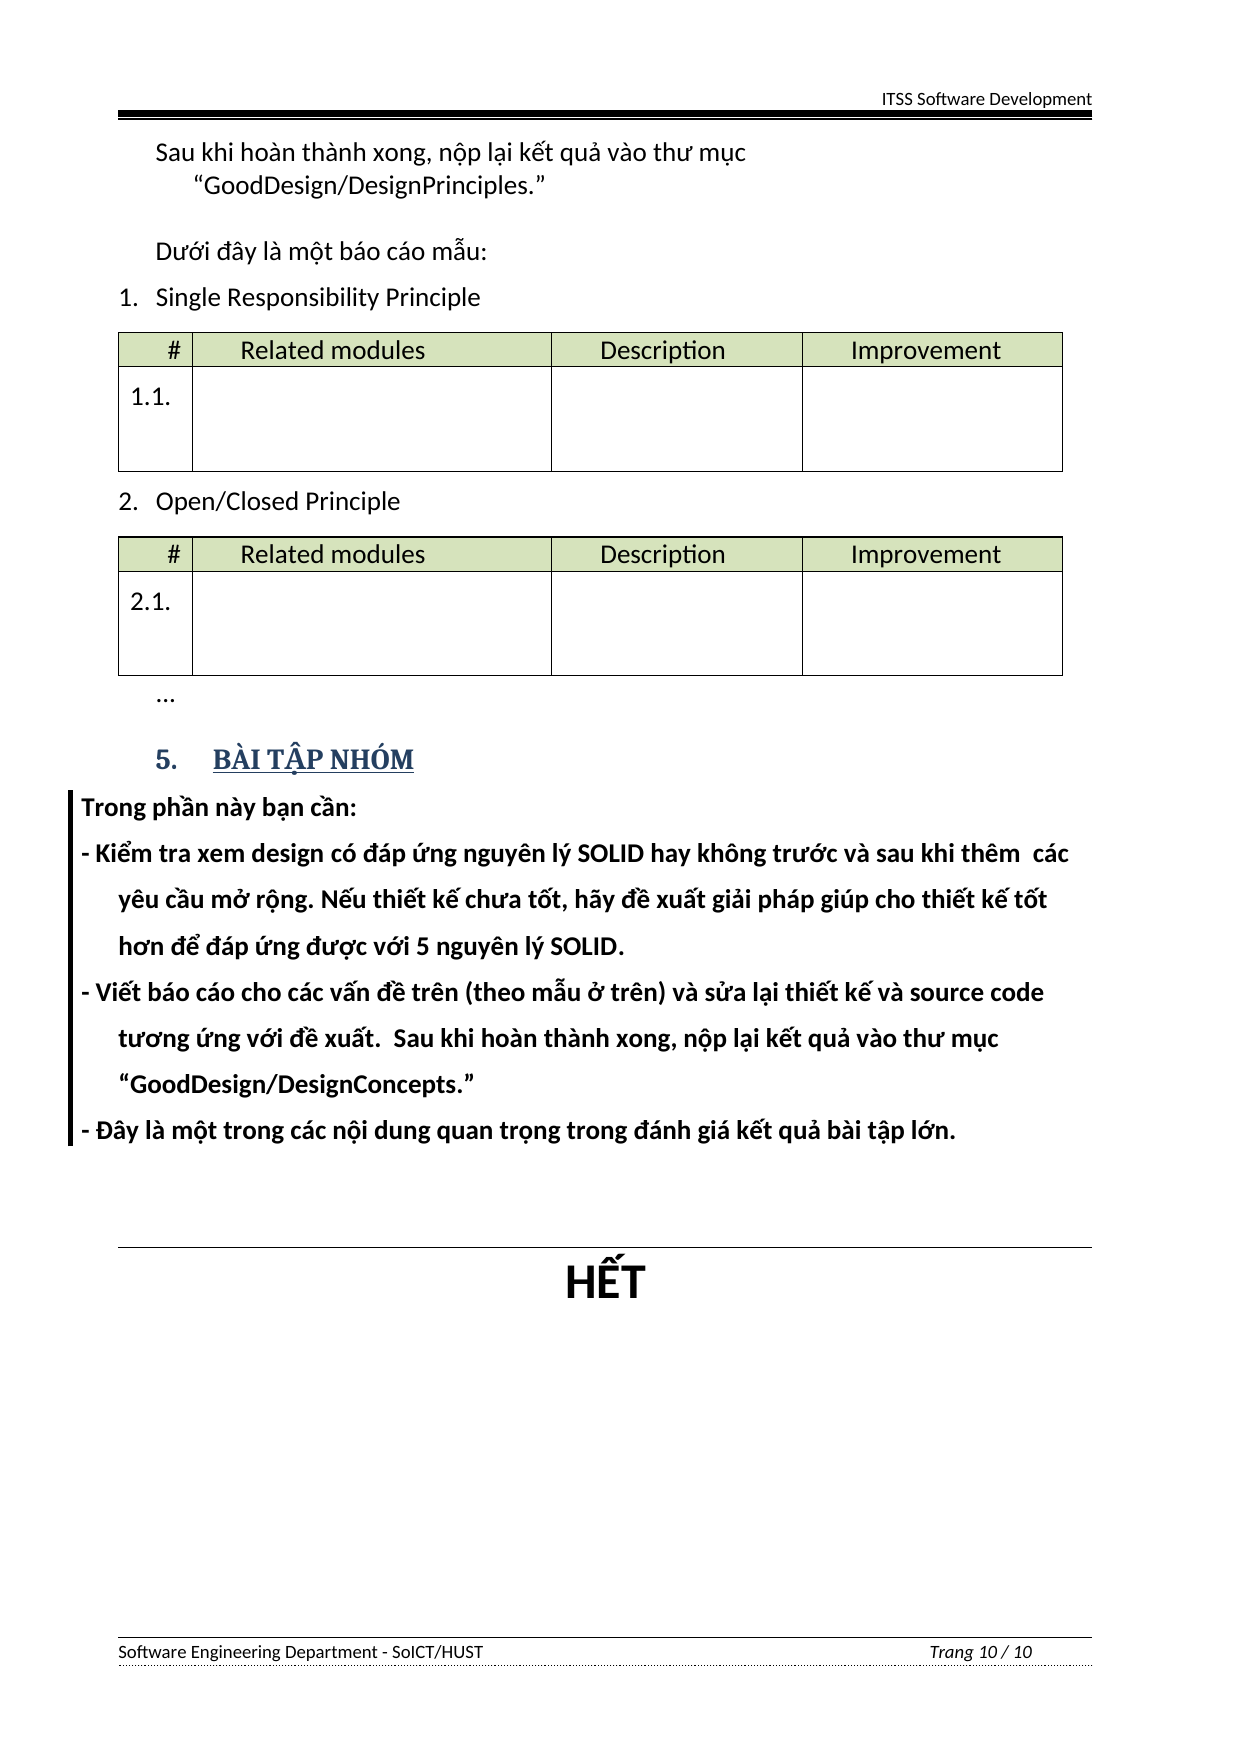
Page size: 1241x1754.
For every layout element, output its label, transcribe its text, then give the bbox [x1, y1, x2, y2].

text Dưới đây là một báo cáo mẫu: [155, 234, 1092, 267]
list - Đây là một trong các nội dung quan trọng trong đánh giá kết quả bài tập lớn. [73, 1113, 1092, 1146]
list Open/Closed Principle [118, 484, 1092, 517]
list Single Responsibility Principle [118, 280, 1092, 313]
table_cell [119, 367, 192, 471]
table_header Improvement [803, 333, 1062, 366]
table_header Description [552, 538, 802, 571]
table_cell [119, 572, 192, 675]
text HẾT [118, 1248, 1092, 1311]
text ... [155, 676, 1092, 709]
table_cell [552, 572, 802, 675]
text Sau khi hoàn thành xong, nộp lại kết quả vào thư mục “GoodDesign/DesignPrinciples.” [155, 135, 1092, 201]
table_header Related modules [193, 333, 551, 366]
subtitle BÀI TẬP NHÓM [155, 743, 1092, 777]
list - Viết báo cáo cho các vấn đề trên (theo mẫu ở trên) và sửa lại thiết kế và source code tương ứng với đề xuất. Sau khi hoàn thành xong, nộp lại kết quả vào thư mục “GoodDesign/DesignConcepts.” [73, 975, 1092, 1100]
table_header # [119, 538, 192, 571]
table_cell [803, 367, 1062, 471]
table_cell [803, 572, 1062, 675]
table_header Description [552, 333, 802, 366]
table_header Improvement [803, 538, 1062, 571]
table_cell [193, 572, 551, 675]
table_cell [552, 367, 802, 471]
list - Kiểm tra xem design có đáp ứng nguyên lý SOLID hay không trước và sau khi thêm các yêu cầu mở rộng. Nếu thiết kế chưa tốt, hãy đề xuất giải pháp giúp cho thiết kế tốt hơn để đáp ứng được với 5 nguyên lý SOLID. [73, 836, 1092, 962]
list Trong phần này bạn cần: [73, 790, 1092, 823]
table_header # [119, 333, 192, 366]
table_cell [193, 367, 551, 471]
table_header Related modules [193, 538, 551, 571]
